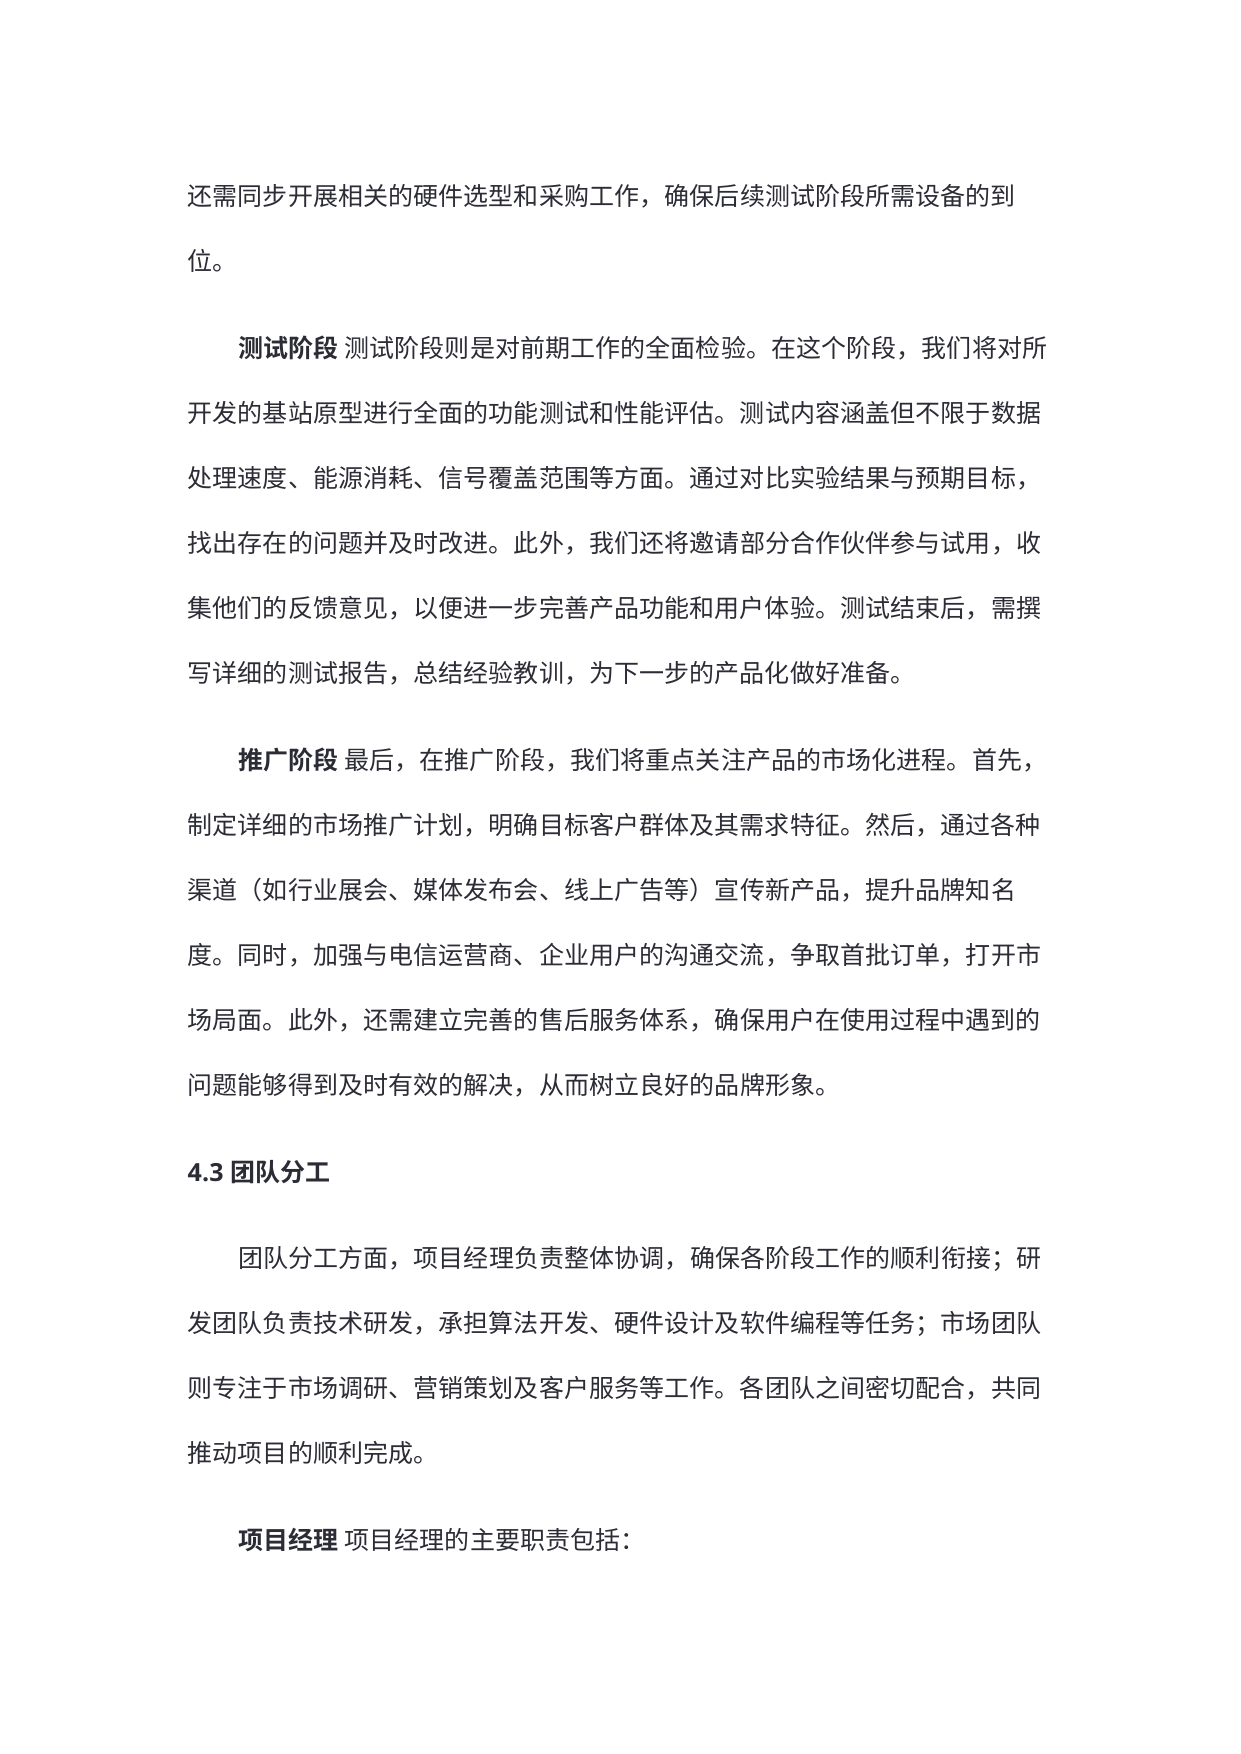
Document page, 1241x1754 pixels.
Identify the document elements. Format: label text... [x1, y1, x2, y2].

text 测试阶段 测试阶段则是对前期工作的全面检验。在这个阶段，我们将对所开发的基站原型进行全面的功能测试和性能评估。测试内容涵盖但不限于数据处理速度、能源消耗、信号覆盖范围等方面。通过对比实验结果与预期目标，找出存在的问题并及时改进。此外，我们还将邀请部分合作伙伴参与试用，收集他们的反馈意见，以便进一步完善产品功能和用户体验。测试结束后，需撰写详细的测试报告，总结经验教训，为下一步的产品化做好准备。 [187, 314, 1053, 704]
text 团队分工方面，项目经理负责整体协调，确保各阶段工作的顺利衔接；研发团队负责技术研发，承担算法开发、硬件设计及软件编程等任务；市场团队则专注于市场调研、营销策划及客户服务等工作。各团队之间密切配合，共同推动项目的顺利完成。 [187, 1224, 1053, 1484]
text 推广阶段 最后，在推广阶段，我们将重点关注产品的市场化进程。首先，制定详细的市场推广计划，明确目标客户群体及其需求特征。然后，通过各种渠道（如行业展会、媒体发布会、线上广告等）宣传新产品，提升品牌知名度。同时，加强与电信运营商、企业用户的沟通交流，争取首批订单，打开市场局面。此外，还需建立完善的售后服务体系，确保用户在使用过程中遇到的问题能够得到及时有效的解决，从而树立良好的品牌形象。 [187, 726, 1053, 1116]
subtitle 4.3 团队分工 [187, 1138, 1053, 1203]
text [187, 162, 1053, 292]
text 项目经理 项目经理的主要职责包括： [187, 1506, 1053, 1571]
